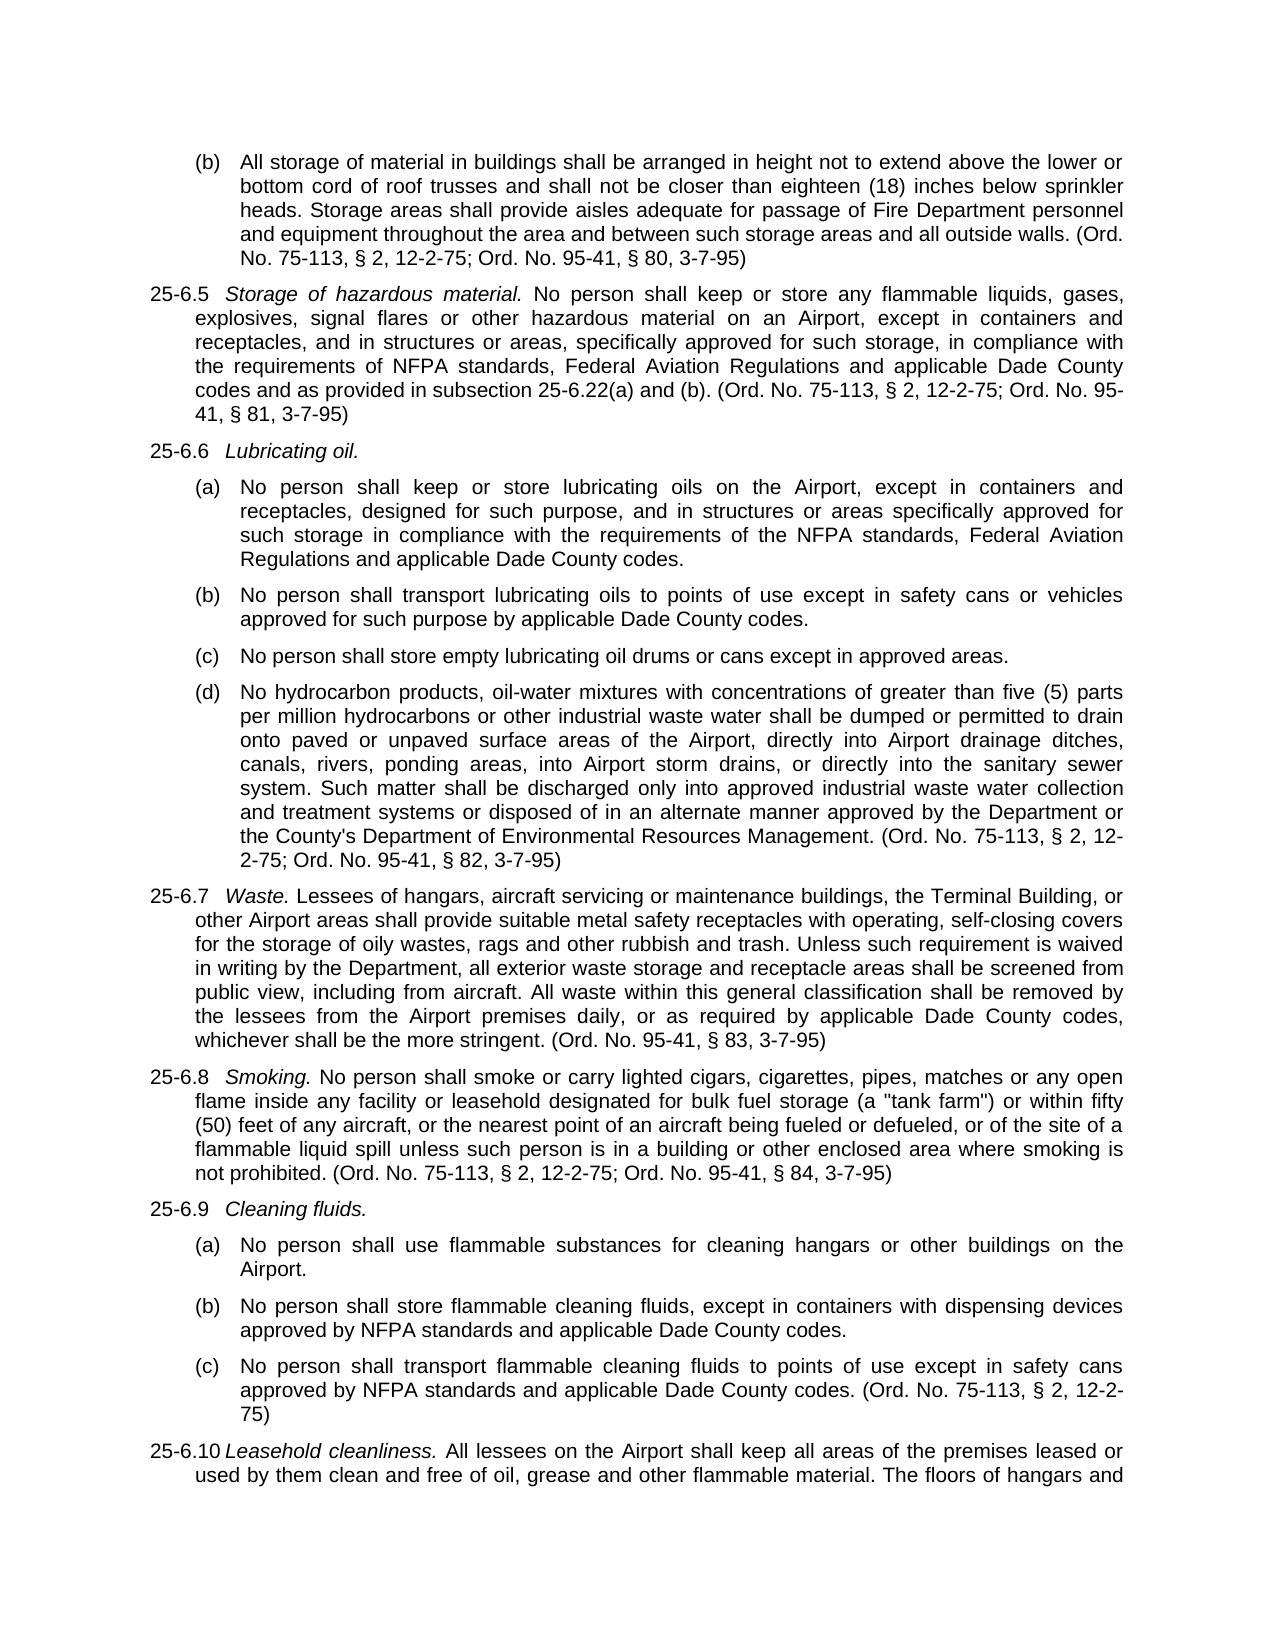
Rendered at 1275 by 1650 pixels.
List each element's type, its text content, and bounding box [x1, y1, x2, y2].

list 25-6.8 Smoking. No person shall smoke or carry lighted cigars, cigarettes, pipes, matches or any open flame inside any facility or leasehold designated for bulk fuel storage (a "tank farm") or within fifty (50) feet of any aircraft, or the nearest point of an aircraft being fueled or defueled, or of the site of a flammable liquid spill unless such person is in a building or other enclosed area where smoking is not prohibited. (Ord. No. 75-113, § 2, 12-2-75; Ord. No. 95-41, § 84, 3-7-95) [150, 1064, 1125, 1184]
list 25-6.7 Waste. Lessees of hangars, aircraft servicing or maintenance buildings, the Terminal Building, or other Airport areas shall provide suitable metal safety receptacles with operating, self-closing covers for the storage of oily wastes, rags and other rubbish and trash. Unless such requirement is waived in writing by the Department, all exterior waste storage and receptacle areas shall be screened from public view, including from aircraft. All waste within this general classification shall be removed by the lessees from the Airport premises daily, or as required by applicable Dade County codes, whichever shall be the more stringent. (Ord. No. 95-41, § 83, 3-7-95) [150, 884, 1125, 1052]
list (a) No person shall keep or store lubricating oils on the Airport, except in containers and receptacles, designed for such purpose, and in structures or areas specifically approved for such storage in compliance with the requirements of the NFPA standards, Federal Aviation Regulations and applicable Dade County codes. [195, 475, 1125, 571]
list (b) No person shall transport lubricating oils to points of use except in safety cans or vehicles approved for such purpose by applicable Dade County codes. [195, 583, 1125, 631]
list 25-6.6 Lubricating oil. [150, 438, 1125, 462]
list (c) No person shall transport flammable cleaning fluids to points of use except in safety cans approved by NFPA standards and applicable Dade County codes. (Ord. No. 75-113, § 2, 12-2-75) [195, 1354, 1125, 1426]
list 25-6.5 Storage of hazardous material. No person shall keep or store any flammable liquids, gases, explosives, signal flares or other hazardous material on an Airport, except in containers and receptacles, and in structures or areas, specifically approved for such storage, in compliance with the requirements of NFPA standards, Federal Aviation Regulations and applicable Dade County codes and as provided in subsection 25-6.22(a) and (b). (Ord. No. 75-113, § 2, 12-2-75; Ord. No. 95-41, § 81, 3-7-95) [150, 282, 1125, 426]
list 25-6.9 Cleaning fluids. [150, 1197, 1125, 1221]
list (c) No person shall store empty lubricating oil drums or cans except in approved areas. [195, 644, 1125, 668]
list (a) No person shall use flammable substances for cleaning hangars or other buildings on the Airport. [195, 1233, 1125, 1281]
list (b) All storage of material in buildings shall be arranged in height not to extend above the lower or bottom cord of roof trusses and shall not be closer than eighteen (18) inches below sprinkler heads. Storage areas shall provide aisles adequate for passage of Fire Department personnel and equipment throughout the area and between such storage areas and all outside walls. (Ord. No. 75-113, § 2, 12-2-75; Ord. No. 95-41, § 80, 3-7-95) [195, 150, 1125, 270]
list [150, 1438, 1125, 1486]
list (d) No hydrocarbon products, oil-water mixtures with concentrations of greater than five (5) parts per million hydrocarbons or other industrial waste water shall be dumped or permitted to drain onto paved or unpaved surface areas of the Airport, directly into Airport drainage ditches, canals, rivers, ponding areas, into Airport storm drains, or directly into the sanitary sewer system. Such matter shall be discharged only into approved industrial waste water collection and treatment systems or disposed of in an alternate manner approved by the Department or the County's Department of Environmental Resources Management. (Ord. No. 75-113, § 2, 12-2-75; Ord. No. 95-41, § 82, 3-7-95) [195, 680, 1125, 872]
list (b) No person shall store flammable cleaning fluids, except in containers with dispensing devices approved by NFPA standards and applicable Dade County codes. [195, 1294, 1125, 1342]
